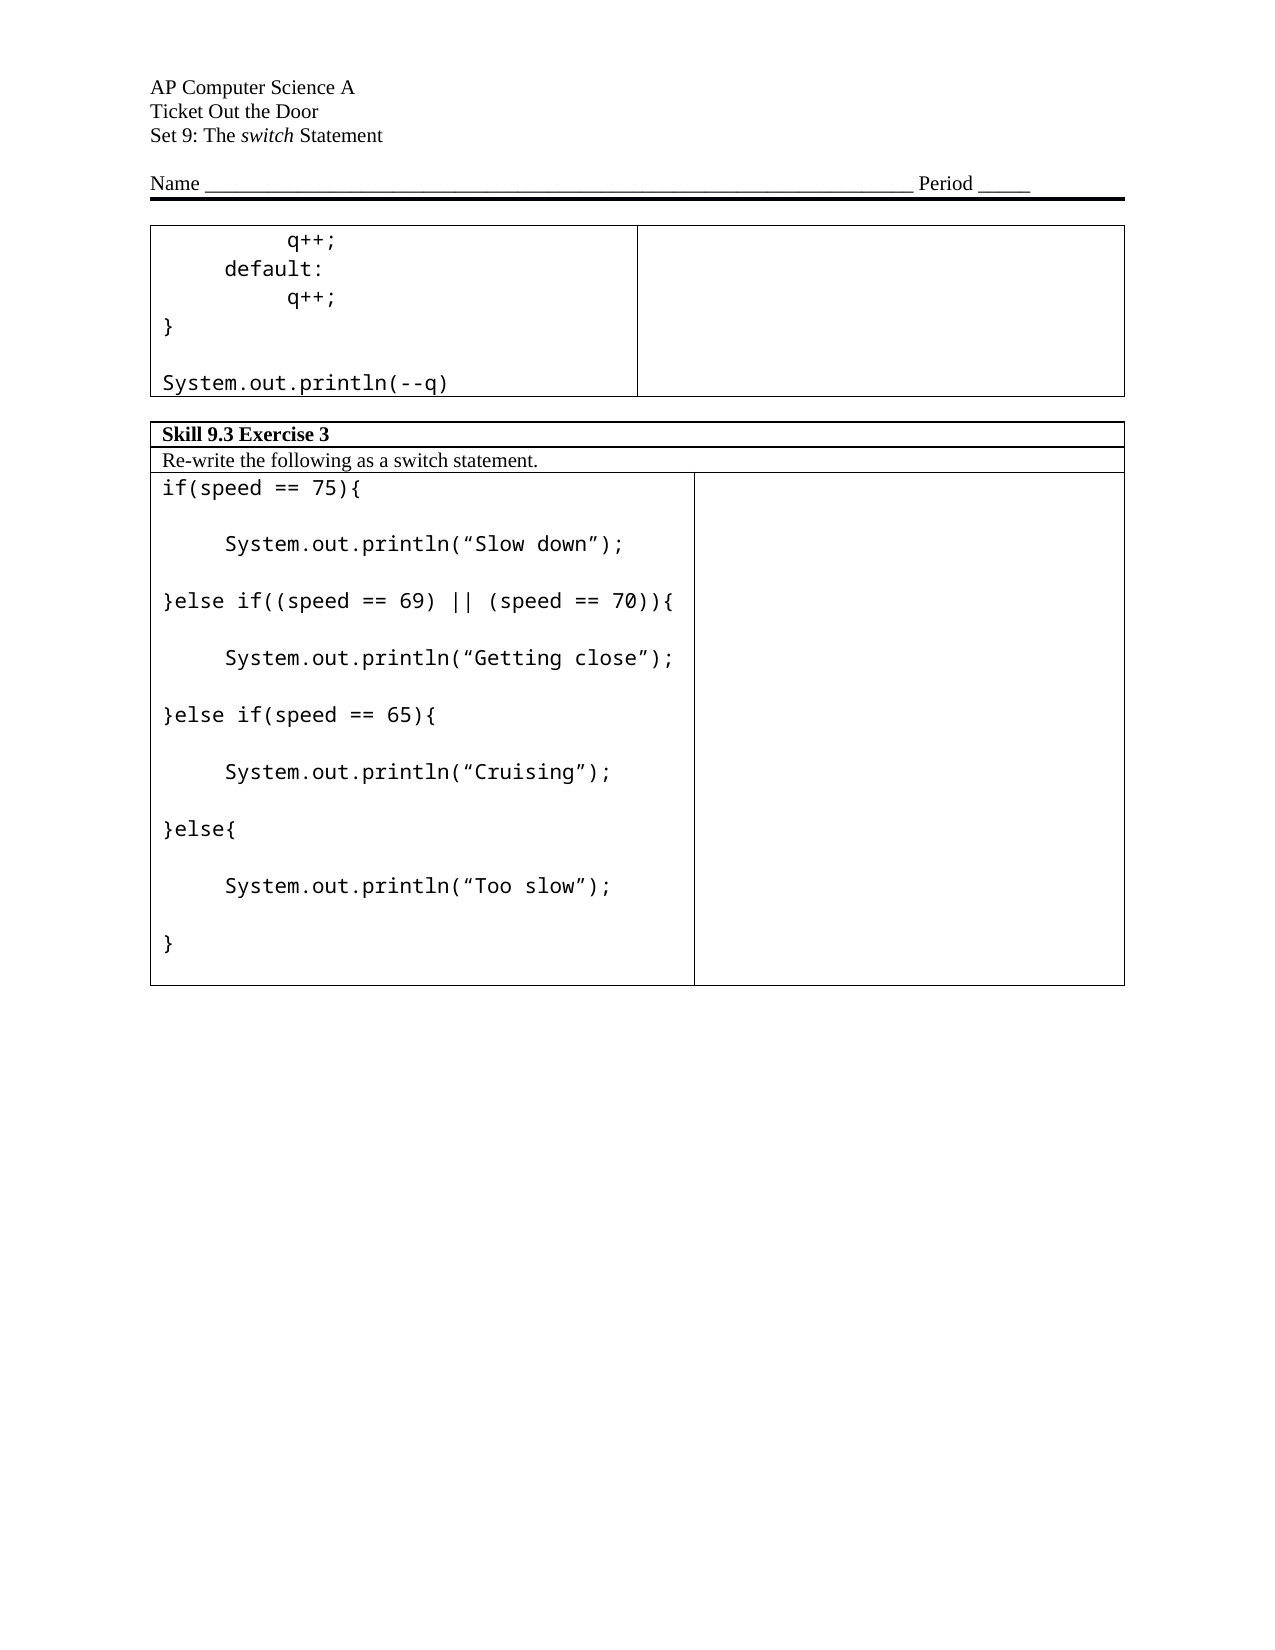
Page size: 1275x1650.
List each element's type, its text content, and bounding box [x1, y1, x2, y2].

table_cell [151, 226, 637, 396]
table_cell [695, 473, 1124, 984]
table_cell Re-write the following as a switch statement. [151, 448, 1124, 472]
table_header Skill 9.3 Exercise 3 [151, 423, 1124, 446]
table_cell if(speed == 75){ System.out.println(“Slow down”); }else if((speed == 69) || (speed == 70)){ System.out.println(“Getting close”); }else if(speed == 65){ System.out.println(“Cruising”); }else{ System.out.println(“Too slow”); } [151, 473, 694, 984]
table_cell [638, 226, 1124, 396]
